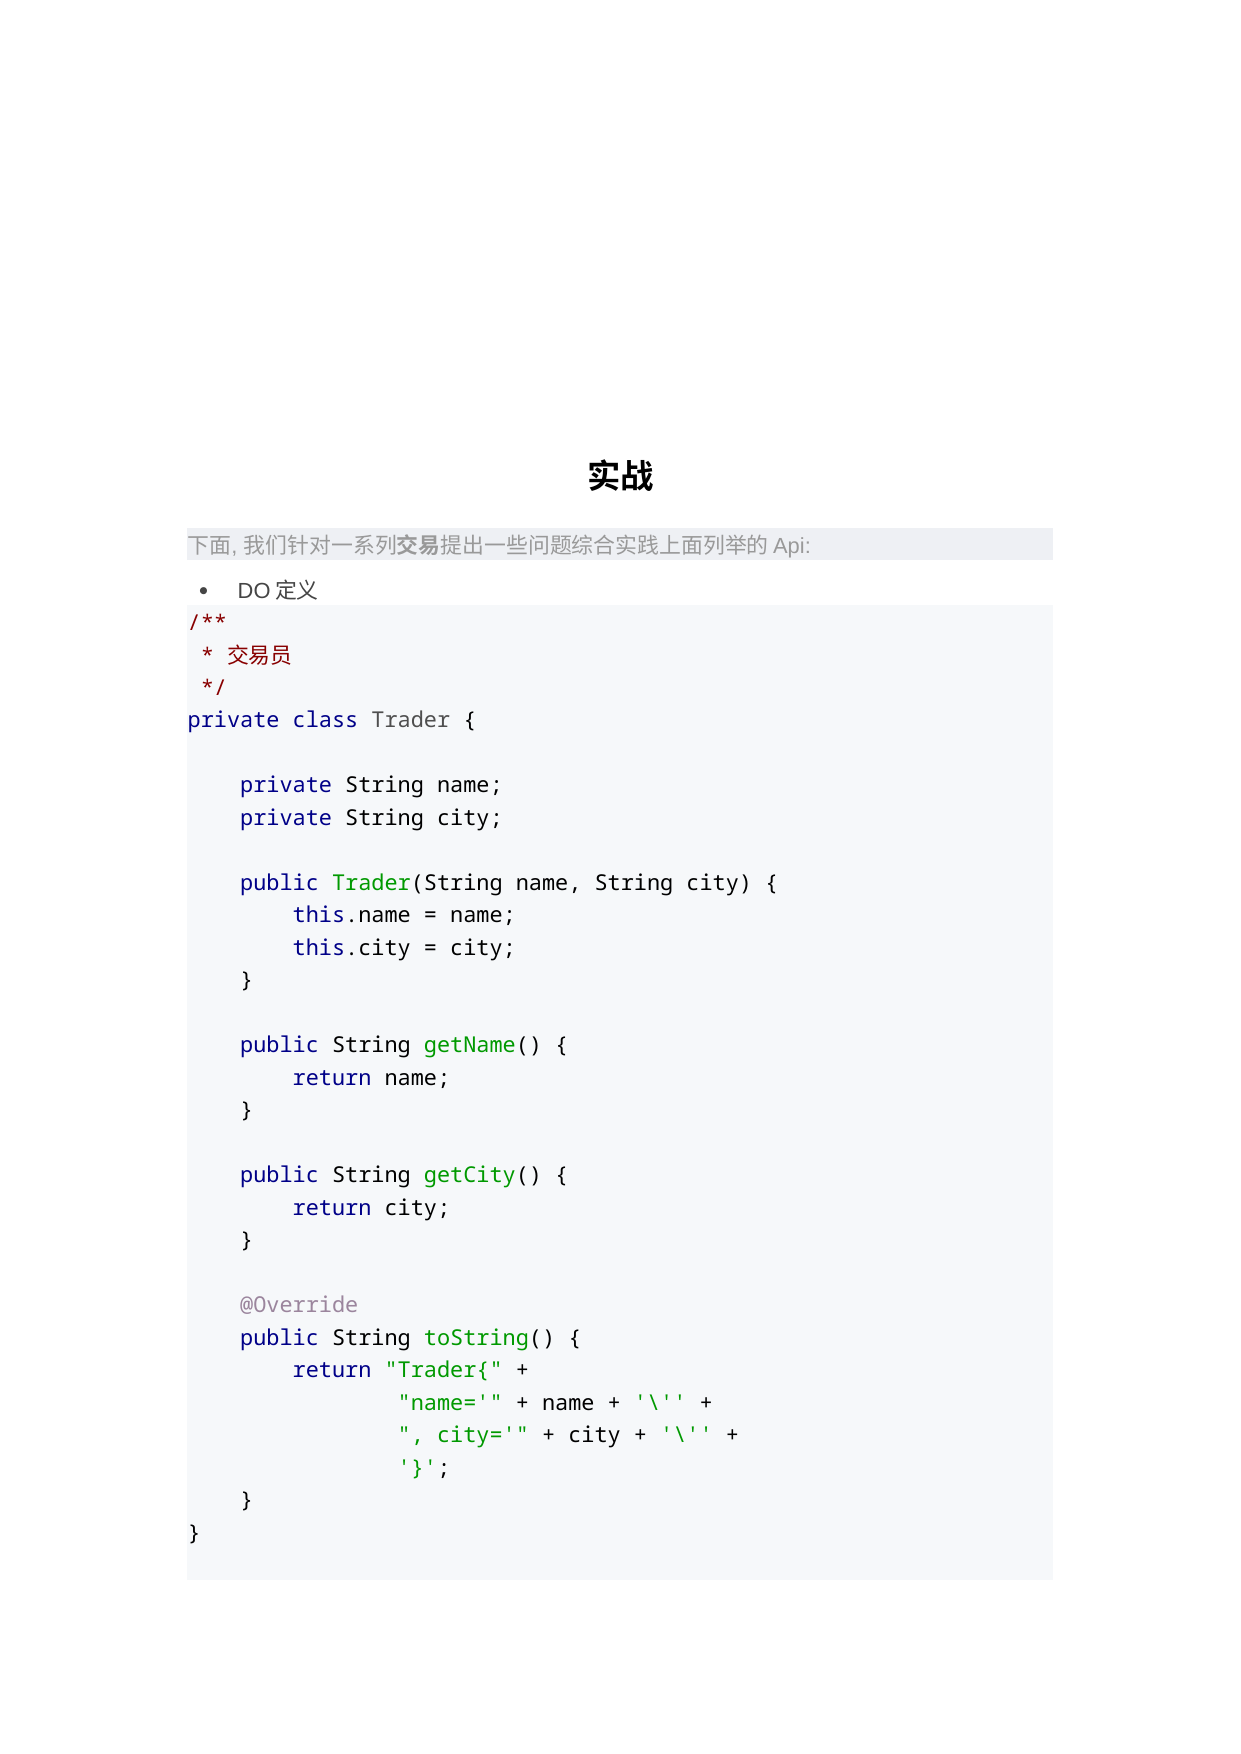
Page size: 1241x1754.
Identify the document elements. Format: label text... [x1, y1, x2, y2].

text public String toString() { [187, 1320, 1053, 1353]
text return city; [187, 1190, 1053, 1223]
text /** [187, 605, 1053, 638]
text public String getName() { [187, 1028, 1053, 1060]
text } [187, 1093, 1053, 1125]
text } [187, 1515, 1053, 1548]
text return "Trader{" + [187, 1353, 1053, 1385]
text 下面, 我们针对一系列交易提出一些问题综合实践上面列举的Api: [187, 528, 1053, 560]
text */ [187, 670, 1053, 703]
text private class Trader { [187, 703, 1053, 735]
text private String city; [187, 800, 1053, 833]
text * 交易员 [227, 638, 1053, 670]
text @Override [187, 1288, 1053, 1320]
text public Trader(String name, String city) { [187, 865, 1053, 898]
text '}'; [187, 1450, 1053, 1483]
text ", city='" + city + '\'' + [187, 1418, 1053, 1450]
text this.city = city; [187, 930, 1053, 963]
text } [187, 963, 1053, 995]
text } [187, 1223, 1053, 1255]
text return name; [187, 1060, 1053, 1093]
text public String getCity() { [187, 1158, 1053, 1190]
subtitle 实战 [187, 442, 1053, 507]
text this.name = name; [187, 898, 1053, 930]
text "name='" + name + '\'' + [187, 1385, 1053, 1418]
list DO定义 [200, 573, 1053, 605]
text private String name; [187, 768, 1053, 800]
text } [187, 1483, 1053, 1515]
